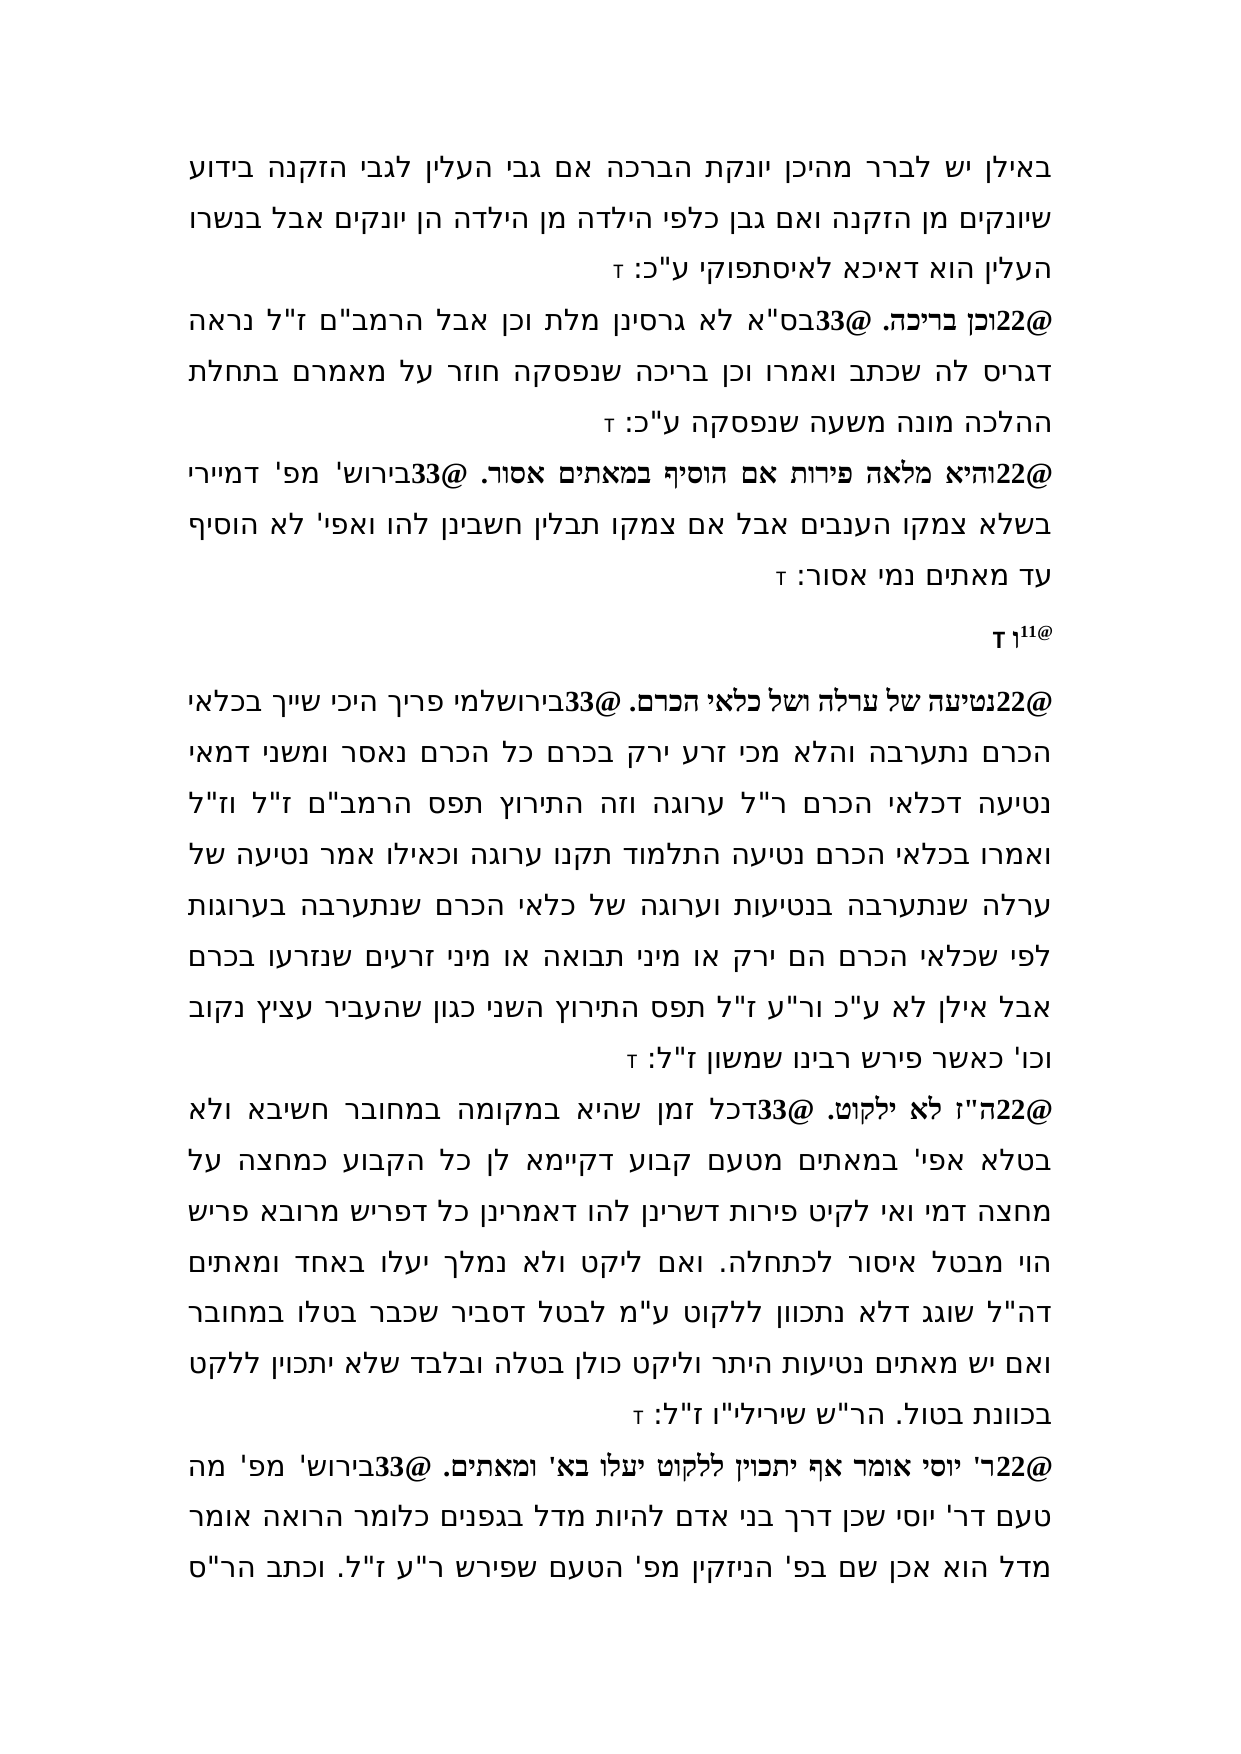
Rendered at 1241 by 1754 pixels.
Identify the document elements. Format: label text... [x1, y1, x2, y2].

text @11ו T [187, 621, 1053, 655]
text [187, 150, 1053, 286]
text @22נטיעה של ערלה ושל כלאי הכרם. @33בירושלמי פריך היכי שייך בכלאי הכרם נתערבה והלא מכי זרע ירק בכרם כל הכרם נאסר ומשני דמאי נטיעה דכלאי הכרם ר"ל ערוגה וזה התירוץ תפס הרמב"ם ז"ל וז"ל ואמרו בכלאי הכרם נטיעה התלמוד תקנו ערוגה וכאילו אמר נטיעה של ערלה שנתערבה בנטיעות וערוגה של כלאי הכרם שנתערבה בערוגות לפי שכלאי הכרם הם ירק או מיני תבואה או מיני זרעים שנזרעו בכרם אבל אילן לא ע"כ ור"ע ז"ל תפס התירוץ השני כגון שהעביר עציץ נקוב וכו' כאשר פירש רבינו שמשון ז"ל: T [187, 684, 1053, 1075]
text @22והיא מלאה פירות אם הוסיף במאתים אסור. @33בירוש' מפ' דמיירי בשלא צמקו הענבים אבל אם צמקו תבלין חשבינן להו ואפי' לא הוסיף עד מאתים נמי אסור: T [187, 456, 1053, 592]
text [187, 1449, 1053, 1585]
text @22וכן בריכה. @33בס"א לא גרסינן מלת וכן אבל הרמב"ם ז"ל נראה דגריס לה שכתב ואמרו וכן בריכה שנפסקה חוזר על מאמרם בתחלת ההלכה מונה משעה שנפסקה ע"כ: T [187, 303, 1053, 439]
text @22ה"ז לא ילקוט. @33דכל זמן שהיא במקומה במחובר חשיבא ולא בטלא אפי' במאתים מטעם קבוע דקיימא לן כל הקבוע כמחצה על מחצה דמי ואי לקיט פירות דשרינן להו דאמרינן כל דפריש מרובא פריש הוי מבטל איסור לכתחלה. ואם ליקט ולא נמלך יעלו באחד ומאתים דה"ל שוגג דלא נתכוון ללקוט ע"מ לבטל דסביר שכבר בטלו במחובר ואם יש מאתים נטיעות היתר וליקט כולן בטלה ובלבד שלא יתכוין ללקט בכוונת בטול. הר"ש שירילי"ו ז"ל: T [187, 1092, 1053, 1432]
